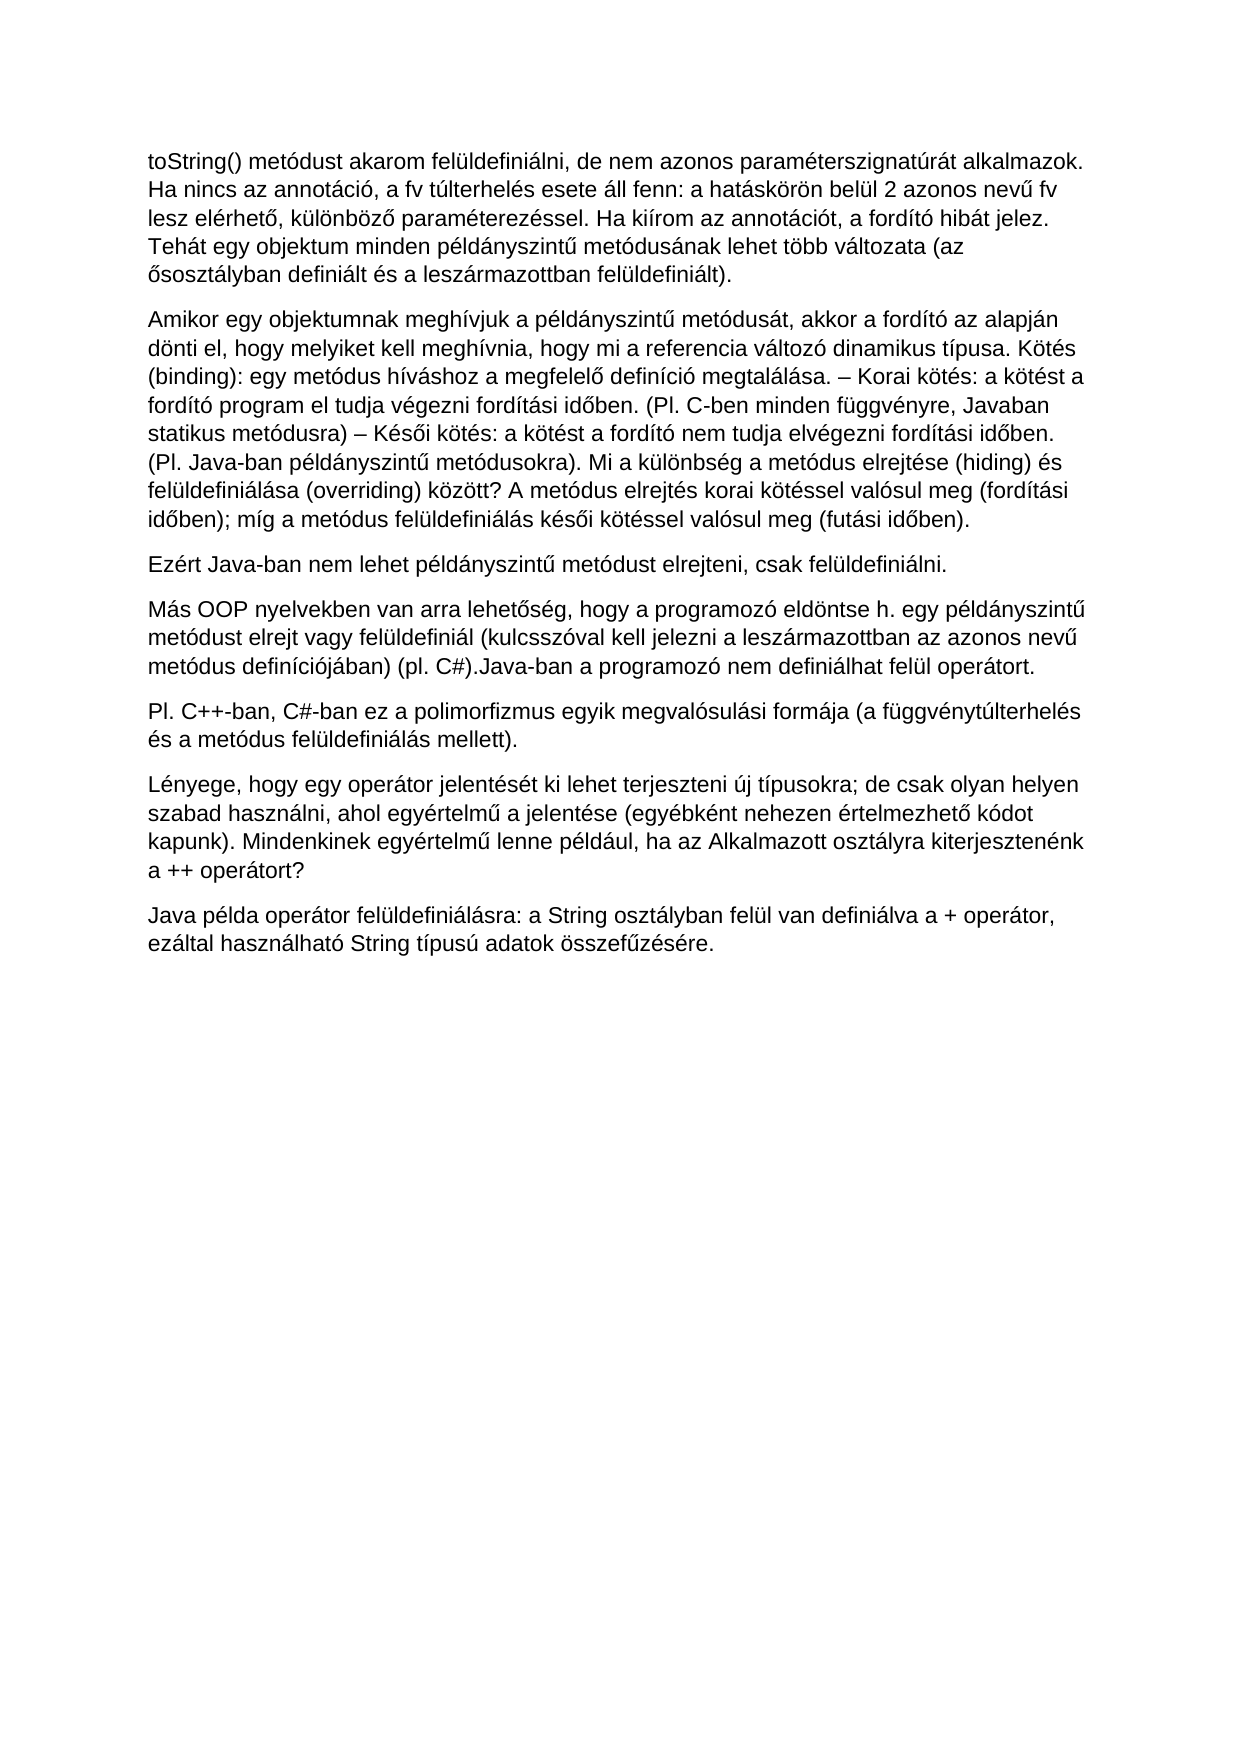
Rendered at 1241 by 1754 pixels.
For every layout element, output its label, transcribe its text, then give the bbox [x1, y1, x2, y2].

text Java példa operátor felüldefiniálásra: a String osztályban felül van definiálva a + operátor, ezáltal használható String típusú adatok összefűzésére. [148, 902, 1093, 956]
text Amikor egy objektumnak meghívjuk a példányszintű metódusát, akkor a fordító az alapján dönti el, hogy melyiket kell meghívnia, hogy mi a referencia változó dinamikus típusa. Kötés (binding): egy metódus híváshoz a megfelelő definíció megtalálása. – Korai kötés: a kötést a fordító program el tudja végezni fordítási időben. (Pl. C-ben minden függvényre, Javaban statikus metódusra) – Késői kötés: a kötést a fordító nem tudja elvégezni fordítási időben. (Pl. Java-ban példányszintű metódusokra). Mi a különbség a metódus elrejtése (hiding) és felüldefiniálása (overriding) között? A metódus elrejtés korai kötéssel valósul meg (fordítási időben); míg a metódus felüldefiniálás késői kötéssel valósul meg (futási időben). [148, 306, 1093, 532]
text Lényege, hogy egy operátor jelentését ki lehet terjeszteni új típusokra; de csak olyan helyen szabad használni, ahol egyértelmű a jelentése (egyébként nehezen értelmezhető kódot kapunk). Mindenkinek egyértelmű lenne például, ha az Alkalmazott osztályra kiterjesztenénk a ++ operátort? [148, 771, 1093, 883]
text Pl. C++-ban, C#-ban ez a polimorfizmus egyik megvalósulási formája (a függvénytúlterhelés és a metódus felüldefiniálás mellett). [148, 698, 1093, 752]
text Ezért Java-ban nem lehet példányszintű metódust elrejteni, csak felüldefiniálni. [148, 551, 1093, 577]
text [148, 148, 1093, 288]
text Más OOP nyelvekben van arra lehetőség, hogy a programozó eldöntse h. egy példányszintű metódust elrejt vagy felüldefiniál (kulcsszóval kell jelezni a leszármazottban az azonos nevű metódus definíciójában) (pl. C#).Java-ban a programozó nem definiálhat felül operátort. [148, 596, 1093, 679]
